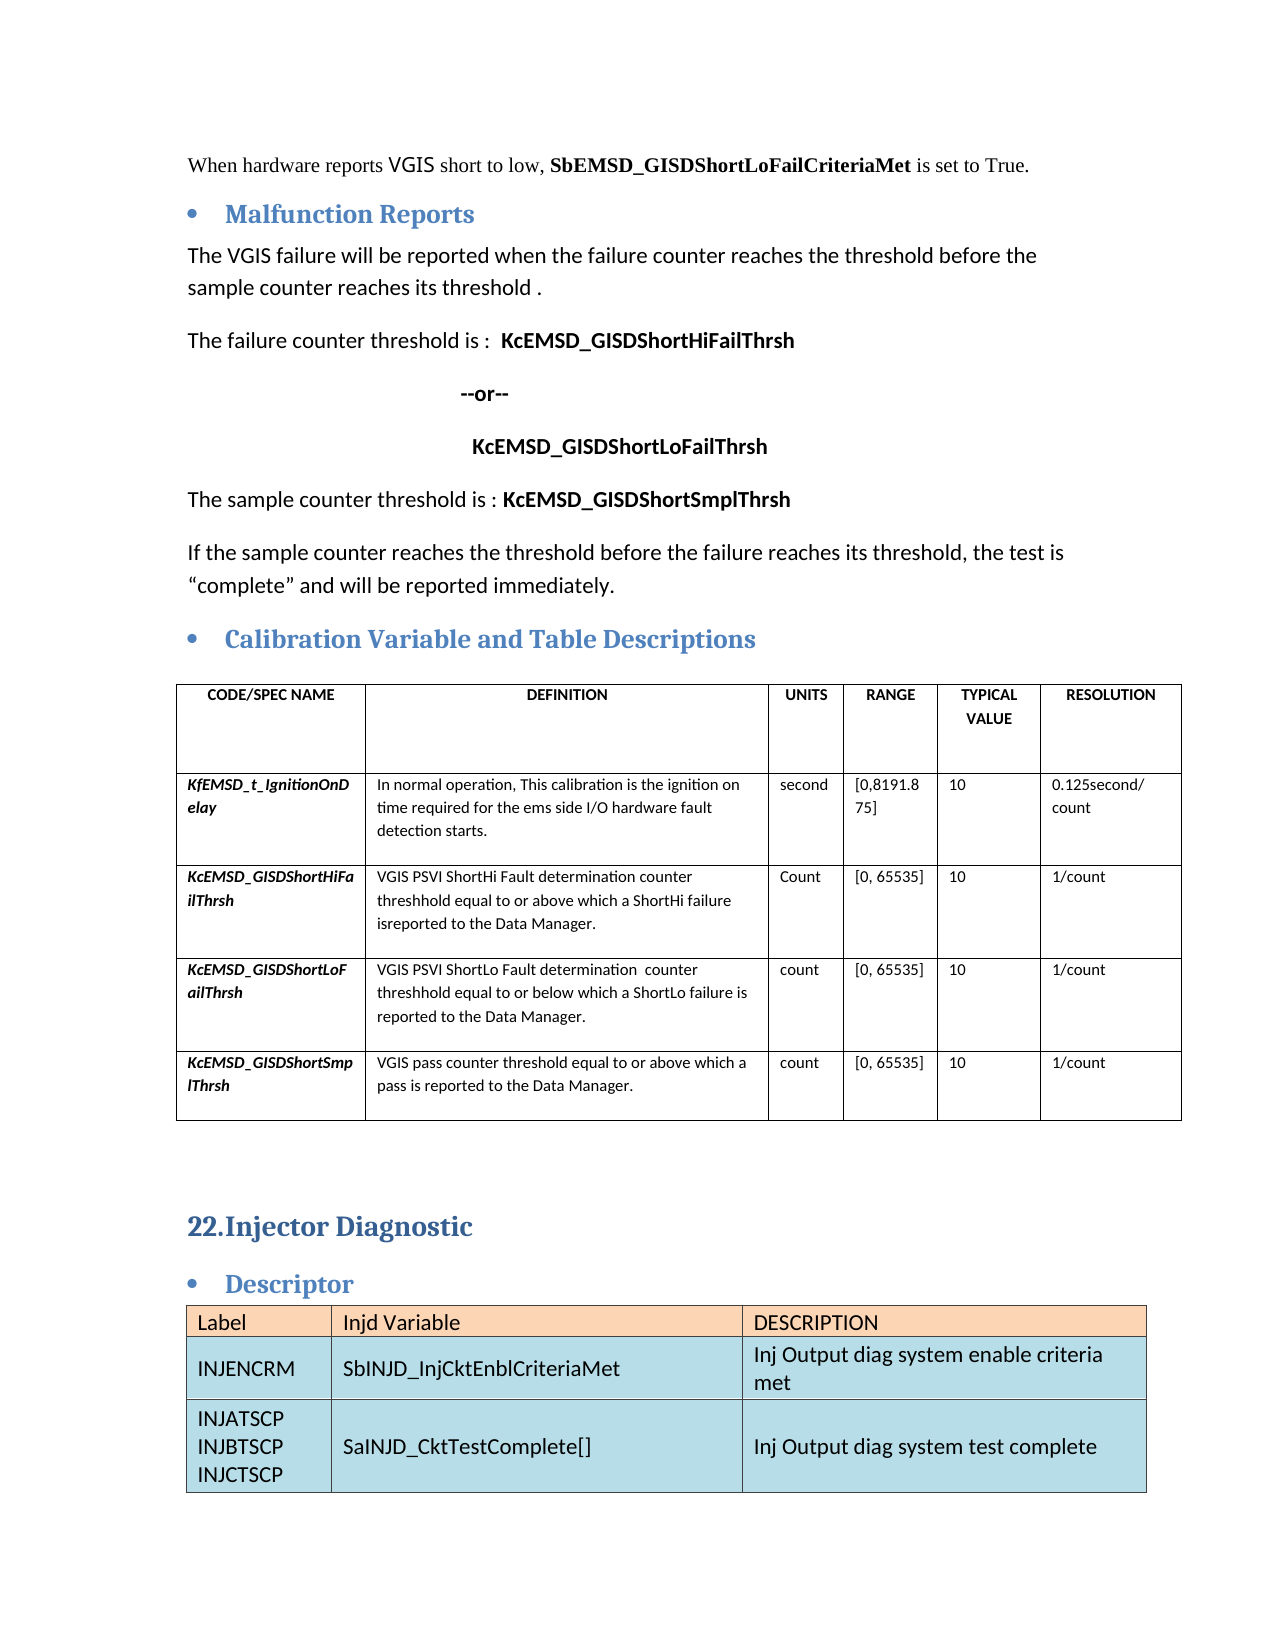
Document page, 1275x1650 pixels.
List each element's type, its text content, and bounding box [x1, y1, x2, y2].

table_cell SbINJD_InjCktEnblCriteriaMet [332, 1337, 742, 1398]
table_cell count [769, 1052, 843, 1120]
table_cell 10 [938, 959, 1040, 1051]
subtitle Injector Diagnostic [187, 1210, 1087, 1243]
table_header TYPICAL VALUE [938, 685, 1040, 773]
subtitle Calibration Variable and Table Descriptions [187, 624, 1087, 655]
table_cell KcEMSD_GISDShortLoFailThrsh [177, 959, 365, 1051]
table_cell 1/count [1041, 866, 1181, 958]
table_header Label [187, 1306, 331, 1336]
table_cell Inj Output diag system enable criteria met [743, 1337, 1146, 1398]
table_cell 10 [938, 866, 1040, 958]
text The sample counter threshold is : KcEMSD_GISDShortSmplThrsh [187, 486, 1087, 513]
text --or-- [187, 379, 1087, 407]
table_cell VGIS pass counter threshold equal to or above which a pass is reported to the Data Manager. [366, 1052, 768, 1120]
text The VGIS failure will be reported when the failure counter reaches the threshold before the sample counter reaches its threshold . [187, 241, 1087, 301]
table_cell KcEMSD_GISDShortHiFailThrsh [177, 866, 365, 958]
text When hardware reports VGIS short to low, SbEMSD_GISDShortLoFailCriteriaMet is set to True. [187, 150, 1087, 178]
subtitle Malfunction Reports [187, 199, 1087, 230]
table_cell VGIS PSVI ShortLo Fault determination counter threshhold equal to or below which a ShortLo failure is reported to the Data Manager. [366, 959, 768, 1051]
table_header Injd Variable [332, 1306, 742, 1336]
table_cell [0,8191.875] [844, 774, 937, 865]
table_cell KfEMSD_t_IgnitionOnDelay [177, 774, 365, 865]
text KcEMSD_GISDShortLoFailThrsh [187, 432, 1087, 461]
subtitle Descriptor [187, 1269, 1087, 1300]
table_cell [0, 65535] [844, 959, 937, 1051]
table_cell VGIS PSVI ShortHi Fault determination counter threshhold equal to or above which a ShortHi failure isreported to the Data Manager. [366, 866, 768, 958]
table_header DESCRIPTION [743, 1306, 1146, 1336]
table_cell INJENCRM [187, 1337, 331, 1398]
table_cell [0, 65535] [844, 866, 937, 958]
table_cell 10 [938, 1052, 1040, 1120]
table_header RANGE [844, 685, 937, 773]
table_cell KcEMSD_GISDShortSmplThrsh [177, 1052, 365, 1120]
table_cell INJATSCP INJBTSCP INJCTSCP [187, 1400, 331, 1492]
table_cell [0, 65535] [844, 1052, 937, 1120]
table_cell Inj Output diag system test complete [743, 1400, 1146, 1492]
table_header CODE/SPEC NAME [177, 685, 365, 773]
table_header DEFINITION [366, 685, 768, 773]
table_cell count [769, 959, 843, 1051]
table_cell 1/count [1041, 1052, 1181, 1120]
table_cell 1/count [1041, 959, 1181, 1051]
table_cell SaINJD_CktTestComplete[] [332, 1400, 742, 1492]
table_cell 0.125second/count [1041, 774, 1181, 865]
table_cell second [769, 774, 843, 865]
table_cell 10 [938, 774, 1040, 865]
text The failure counter threshold is : KcEMSD_GISDShortHiFailThrsh [187, 326, 1087, 354]
table_cell Count [769, 866, 843, 958]
table_header UNITS [769, 685, 843, 773]
text If the sample counter reaches the threshold before the failure reaches its threshold, the test is “complete” and will be reported immediately. [187, 538, 1087, 599]
table_header RESOLUTION [1041, 685, 1181, 773]
table_cell In normal operation, This calibration is the ignition on time required for the ems side I/O hardware fault detection starts. [366, 774, 768, 865]
